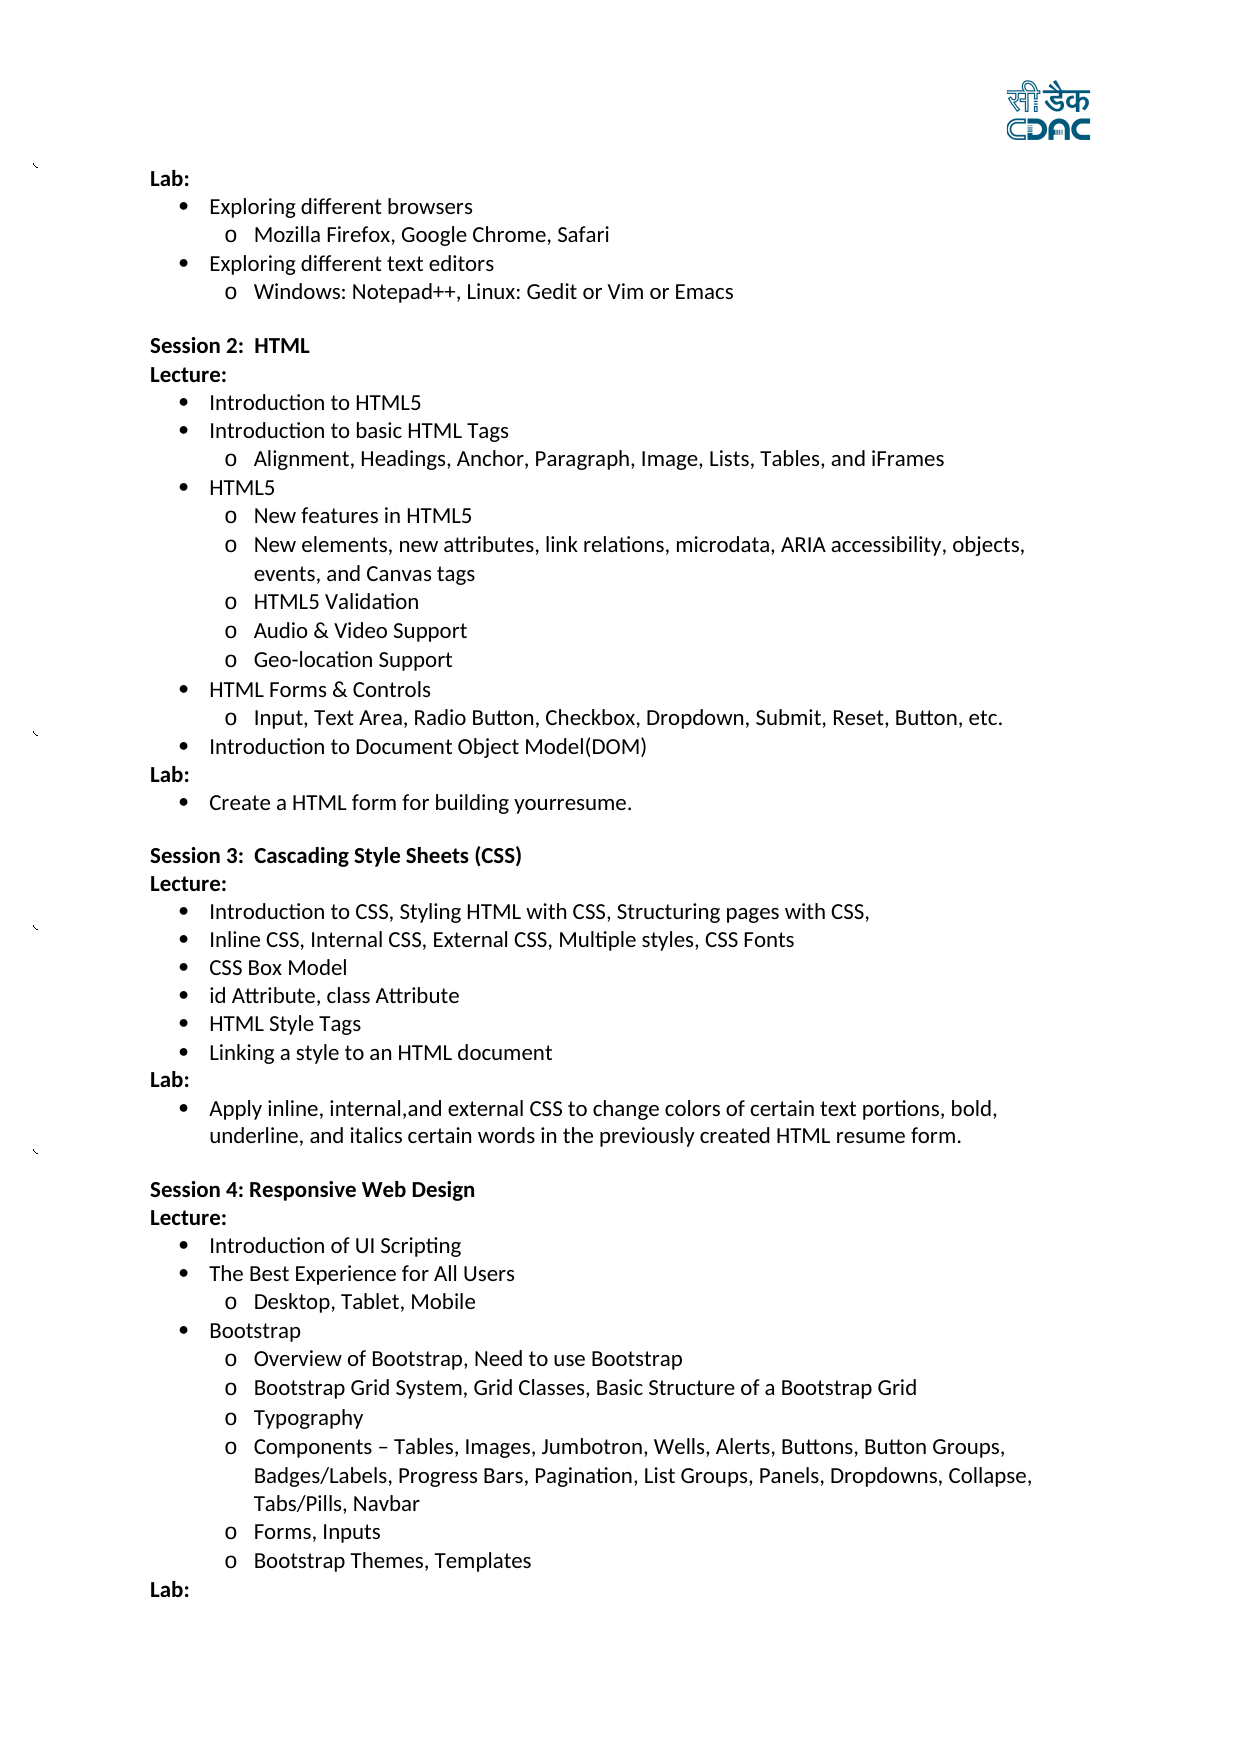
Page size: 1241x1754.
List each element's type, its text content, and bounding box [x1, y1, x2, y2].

list Components – Tables, Images, Jumbotron, Wells, Alerts, Buttons, Button Groups, Badges/Labels, Progress Bars, Pagination, List Groups, Panels, Dropdowns, Collapse, Tabs/Pills, Navbar [224, 1432, 1090, 1517]
list Introduction to CSS, Styling HTML with CSS, Structuring pages with CSS, [179, 897, 1090, 926]
list id Attribute, class Attribute [179, 982, 1090, 1009]
list Geo-location Support [224, 646, 1090, 675]
list Forms, Inputs [224, 1517, 1090, 1546]
list Introduction of UI Scripting [179, 1231, 1090, 1259]
text Session 3: Cascading Style Sheets (CSS) [150, 841, 1090, 869]
list CSS Box Model [179, 953, 1090, 982]
list Mozilla Firefox, Google Chrome, Safari [224, 220, 1090, 249]
text Session 2: HTML [150, 332, 1090, 360]
list Create a HTML form for building yourresume. [179, 788, 1090, 816]
list Introduction to HTML5 [179, 388, 1090, 416]
list HTML5 [179, 473, 1090, 501]
list Bootstrap Grid System, Grid Classes, Basic Structure of a Bootstrap Grid [224, 1373, 1090, 1403]
list Introduction to basic HTML Tags [179, 416, 1090, 444]
list Typography [224, 1403, 1090, 1432]
list Inline CSS, Internal CSS, External CSS, Multiple styles, CSS Fonts [179, 926, 1090, 953]
list HTML Style Tags [179, 1009, 1090, 1038]
list Overview of Bootstrap, Need to use Bootstrap [224, 1344, 1090, 1373]
list New elements, new attributes, link relations, microdata, ARIA accessibility, objects, events, and Canvas tags [224, 530, 1090, 587]
list New features in HTML5 [224, 501, 1090, 530]
picture [1057, 80, 1091, 90]
list HTML Forms & Controls [179, 675, 1090, 703]
list Apply inline, internal,and external CSS to change colors of certain text portions, bold, underline, and italics certain words in the previously created HTML resume form. [179, 1094, 1090, 1150]
subtitle Session 4: Responsive Web Design [150, 1175, 1090, 1203]
list Bootstrap Themes, Templates [224, 1546, 1090, 1575]
list Exploring different browsers [179, 192, 1090, 220]
list Audio & Video Support [224, 616, 1090, 646]
list HTML5 Validation [224, 587, 1090, 616]
list Introduction to Document Object Model(DOM) [179, 732, 1090, 760]
list The Best Experience for All Users [179, 1259, 1090, 1287]
list Linking a style to an HTML document [179, 1038, 1090, 1066]
picture [1054, 124, 1064, 140]
text Lecture: [150, 360, 1090, 388]
subtitle Lab: [150, 1066, 1090, 1094]
picture [1006, 80, 1091, 140]
list Exploring different text editors [179, 249, 1090, 277]
list Input, Text Area, Radio Button, Checkbox, Dropdown, Submit, Reset, Button, etc. [224, 703, 1090, 732]
list Alignment, Headings, Anchor, Paragraph, Image, Lists, Tables, and iFrames [224, 444, 1090, 473]
subtitle Lab: [150, 1575, 1090, 1603]
list Windows: Notepad++, Linux: Gedit or Vim or Emacs [224, 277, 1090, 306]
subtitle Lab: [150, 760, 1090, 788]
text Lecture: [150, 869, 1090, 897]
list Desktop, Tablet, Mobile [224, 1287, 1090, 1316]
list Bootstrap [179, 1316, 1090, 1344]
picture [1042, 132, 1048, 140]
text Lab: [150, 164, 1090, 192]
subtitle Lecture: [150, 1203, 1090, 1231]
picture [1077, 124, 1091, 134]
